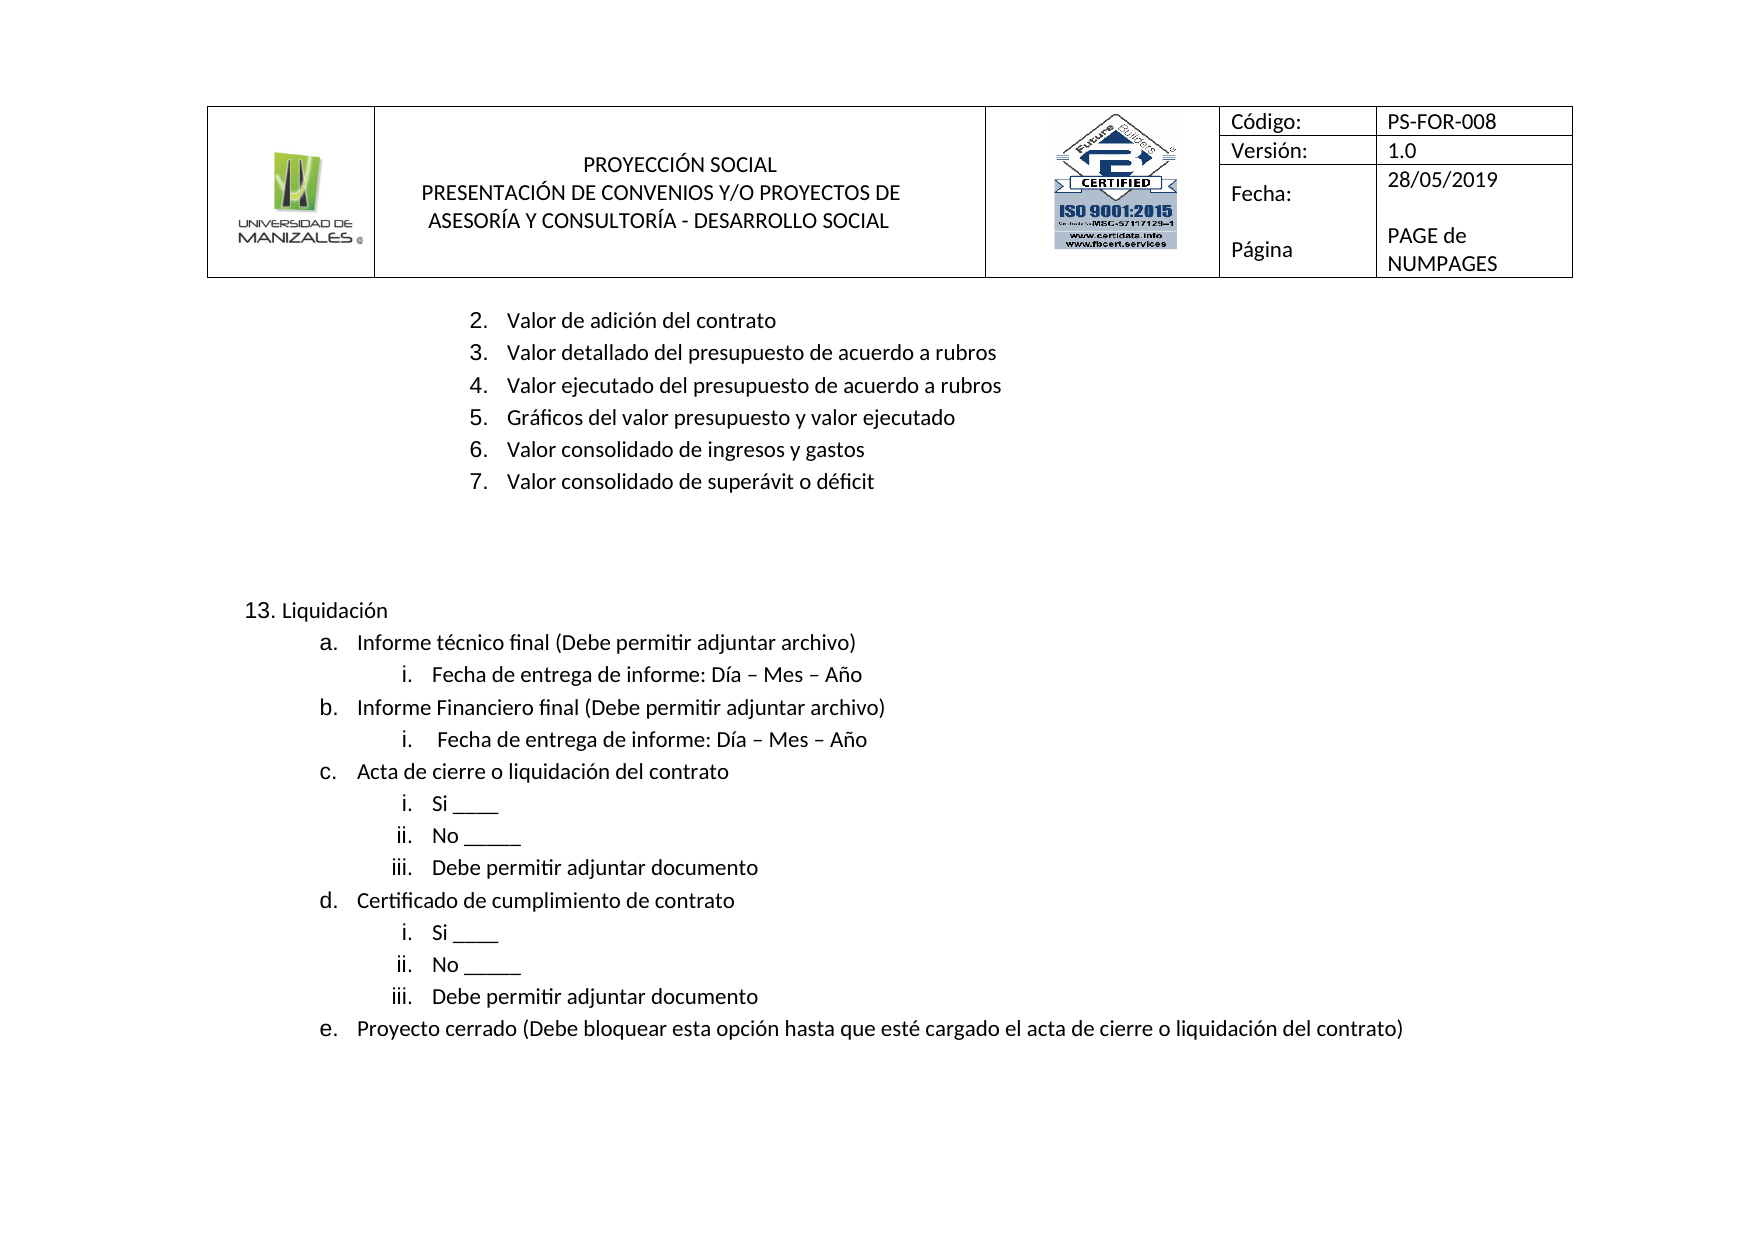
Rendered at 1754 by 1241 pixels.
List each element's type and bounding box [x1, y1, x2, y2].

picture [1051, 112, 1180, 251]
picture [234, 146, 363, 251]
